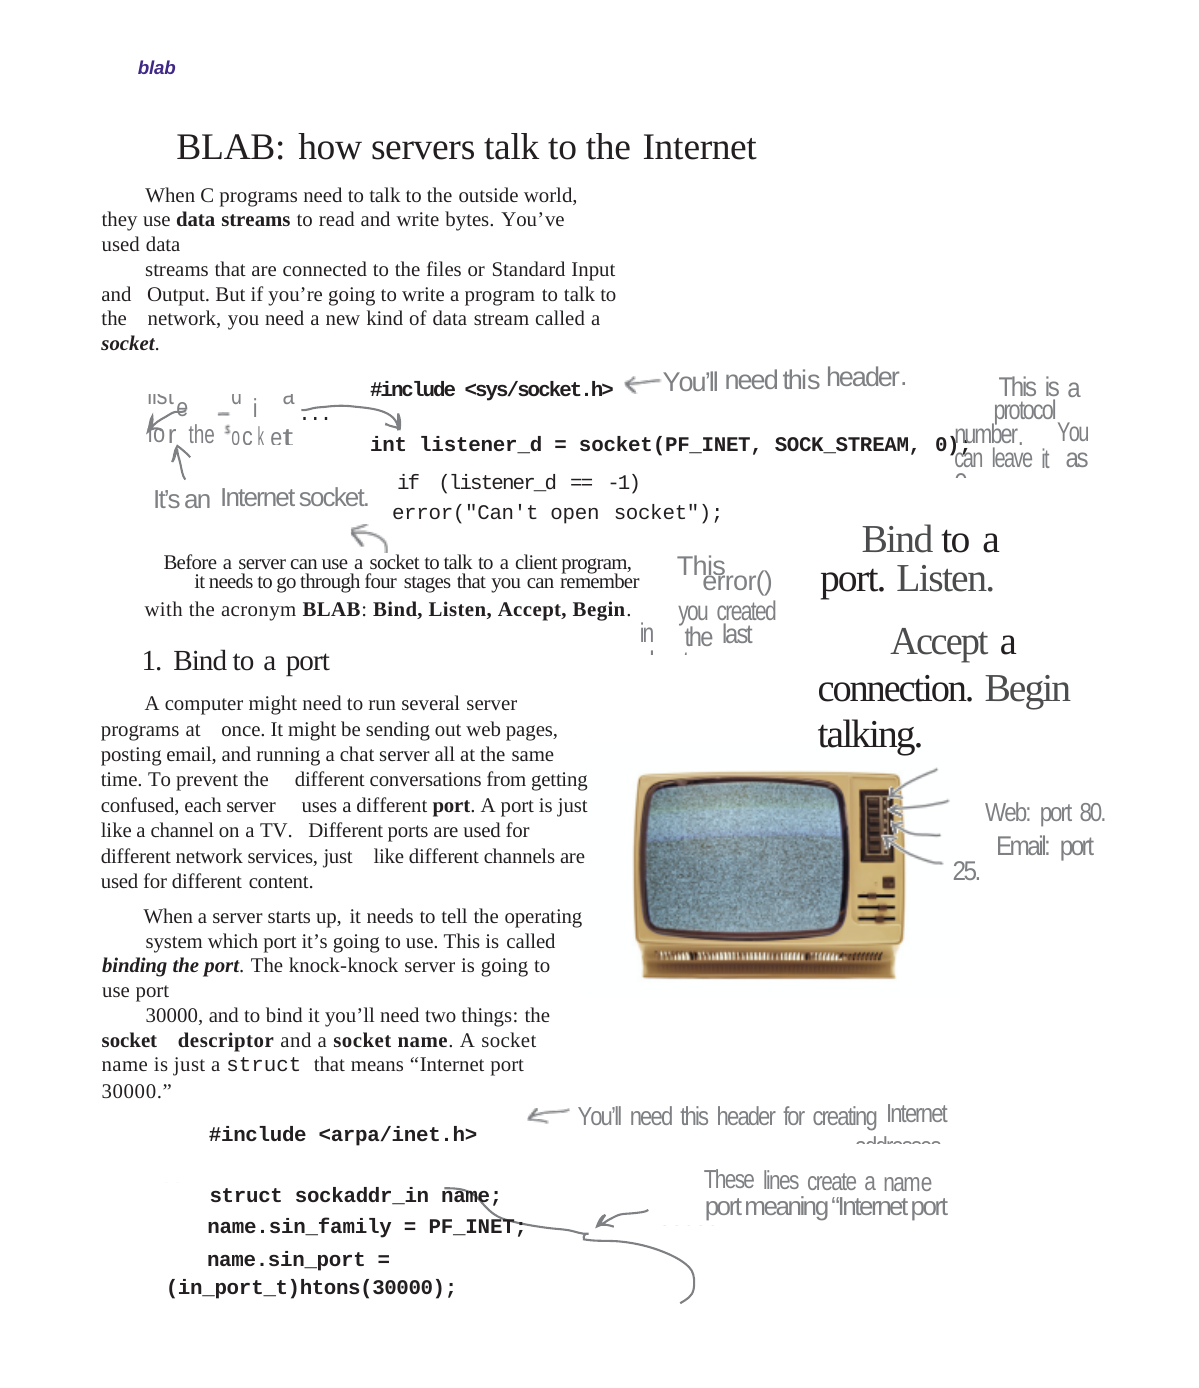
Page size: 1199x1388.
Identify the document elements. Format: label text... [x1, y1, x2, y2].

text 1. Bind to a port [100, 645, 1110, 677]
text It’s an Internet socket. if (listener_d == -1) [104, 470, 1110, 506]
text system which port it’s going to use. This is called binding the port. The knock-knock server is going to use port [102, 928, 583, 1002]
picture [350, 524, 388, 553]
text 30000, and to bind it you’ll need two things: the socket descriptor and a socket name. A socket name is just a struct that means “Internet port 30000.” [101, 1003, 582, 1103]
text A computer might need to run several server programs at once. It might be sending out web pages, posting email, and running a chat server all at the same time. To prevent the different conversations from getting confused, each server uses a different port. A port is just like a channel on a TV. Different ports are used for different network services, just like different channels are used for different content. [101, 691, 592, 893]
text When a server starts up, it needs to tell the operating [100, 903, 1110, 928]
picture [583, 928, 961, 998]
picture [527, 1107, 571, 1125]
text #include <arpa/inet.h> [165, 1124, 1110, 1149]
text streams that are connected to the files or Standard Input and Output. But if you’re going to write a program to talk to the network, you need a new kind of data stream called a socket. [101, 257, 618, 355]
text struct sockaddr_in name; [166, 1187, 1110, 1212]
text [166, 1249, 668, 1301]
text int listener_d = socket(PF_INET, SOCK_STREAM, 0); [326, 437, 1110, 461]
picture [899, 747, 911, 754]
text blab [101, 60, 1110, 78]
text name.sin_family = PF_INET; [166, 1218, 1110, 1243]
text Bind to a port. Listen. [820, 521, 1025, 600]
picture [217, 412, 232, 435]
text BLAB: how servers talk to the Internet [102, 123, 1110, 171]
picture [624, 376, 663, 394]
text #include <sys/socket.h> You’ll need this header. [326, 367, 1110, 401]
text When C programs need to talk to the outside world, they use data streams to read and write bytes. You’ve used data [101, 182, 606, 256]
picture [578, 742, 961, 903]
text with the acronym BLAB: Bind, Listen, Accept, Begin. [101, 600, 1110, 621]
